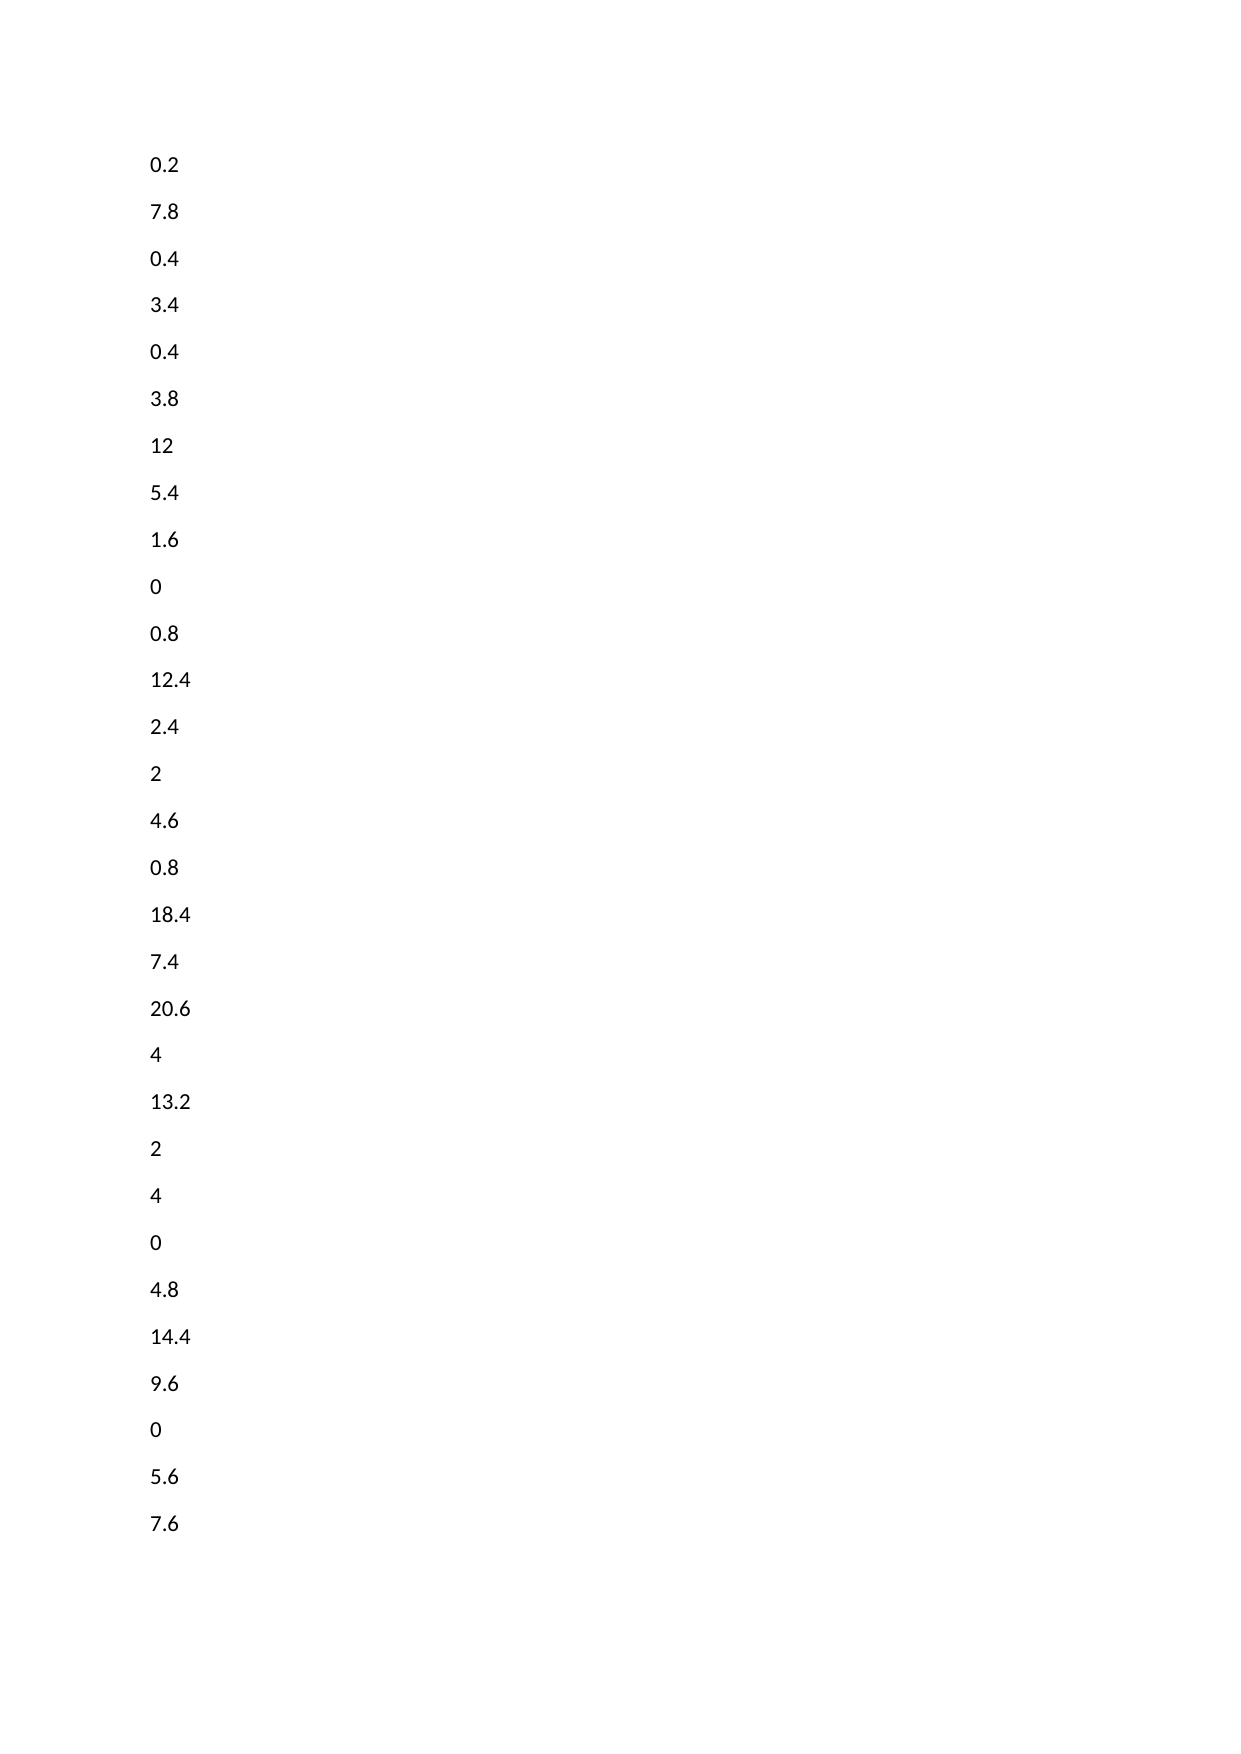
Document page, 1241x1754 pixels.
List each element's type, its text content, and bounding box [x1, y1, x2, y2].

text 0.4 [150, 244, 1090, 272]
text 0 [150, 572, 1090, 600]
text 20.6 [150, 994, 1090, 1022]
text 1.6 [150, 525, 1090, 553]
text 0 [150, 1228, 1090, 1256]
text 3.4 [150, 291, 1090, 319]
text 14.4 [150, 1322, 1090, 1350]
text 12.4 [150, 666, 1090, 694]
text 5.6 [150, 1462, 1090, 1491]
text 4 [150, 1041, 1090, 1069]
text 0 [150, 1416, 1090, 1444]
text 7.8 [150, 197, 1090, 225]
text 0.8 [150, 853, 1090, 881]
text 0.2 [150, 150, 1090, 178]
text 4.8 [150, 1275, 1090, 1303]
text 4.6 [150, 806, 1090, 834]
text 2 [150, 1134, 1090, 1162]
text 12 [150, 431, 1090, 459]
text 4 [150, 1181, 1090, 1209]
text 5.4 [150, 478, 1090, 506]
text 18.4 [150, 900, 1090, 928]
text 0.4 [150, 337, 1090, 366]
text 2.4 [150, 712, 1090, 741]
text 2 [150, 759, 1090, 787]
text 3.8 [150, 384, 1090, 412]
text 9.6 [150, 1369, 1090, 1397]
text 7.4 [150, 947, 1090, 975]
text 7.6 [150, 1509, 1090, 1537]
text 0.8 [150, 619, 1090, 647]
text 13.2 [150, 1087, 1090, 1116]
